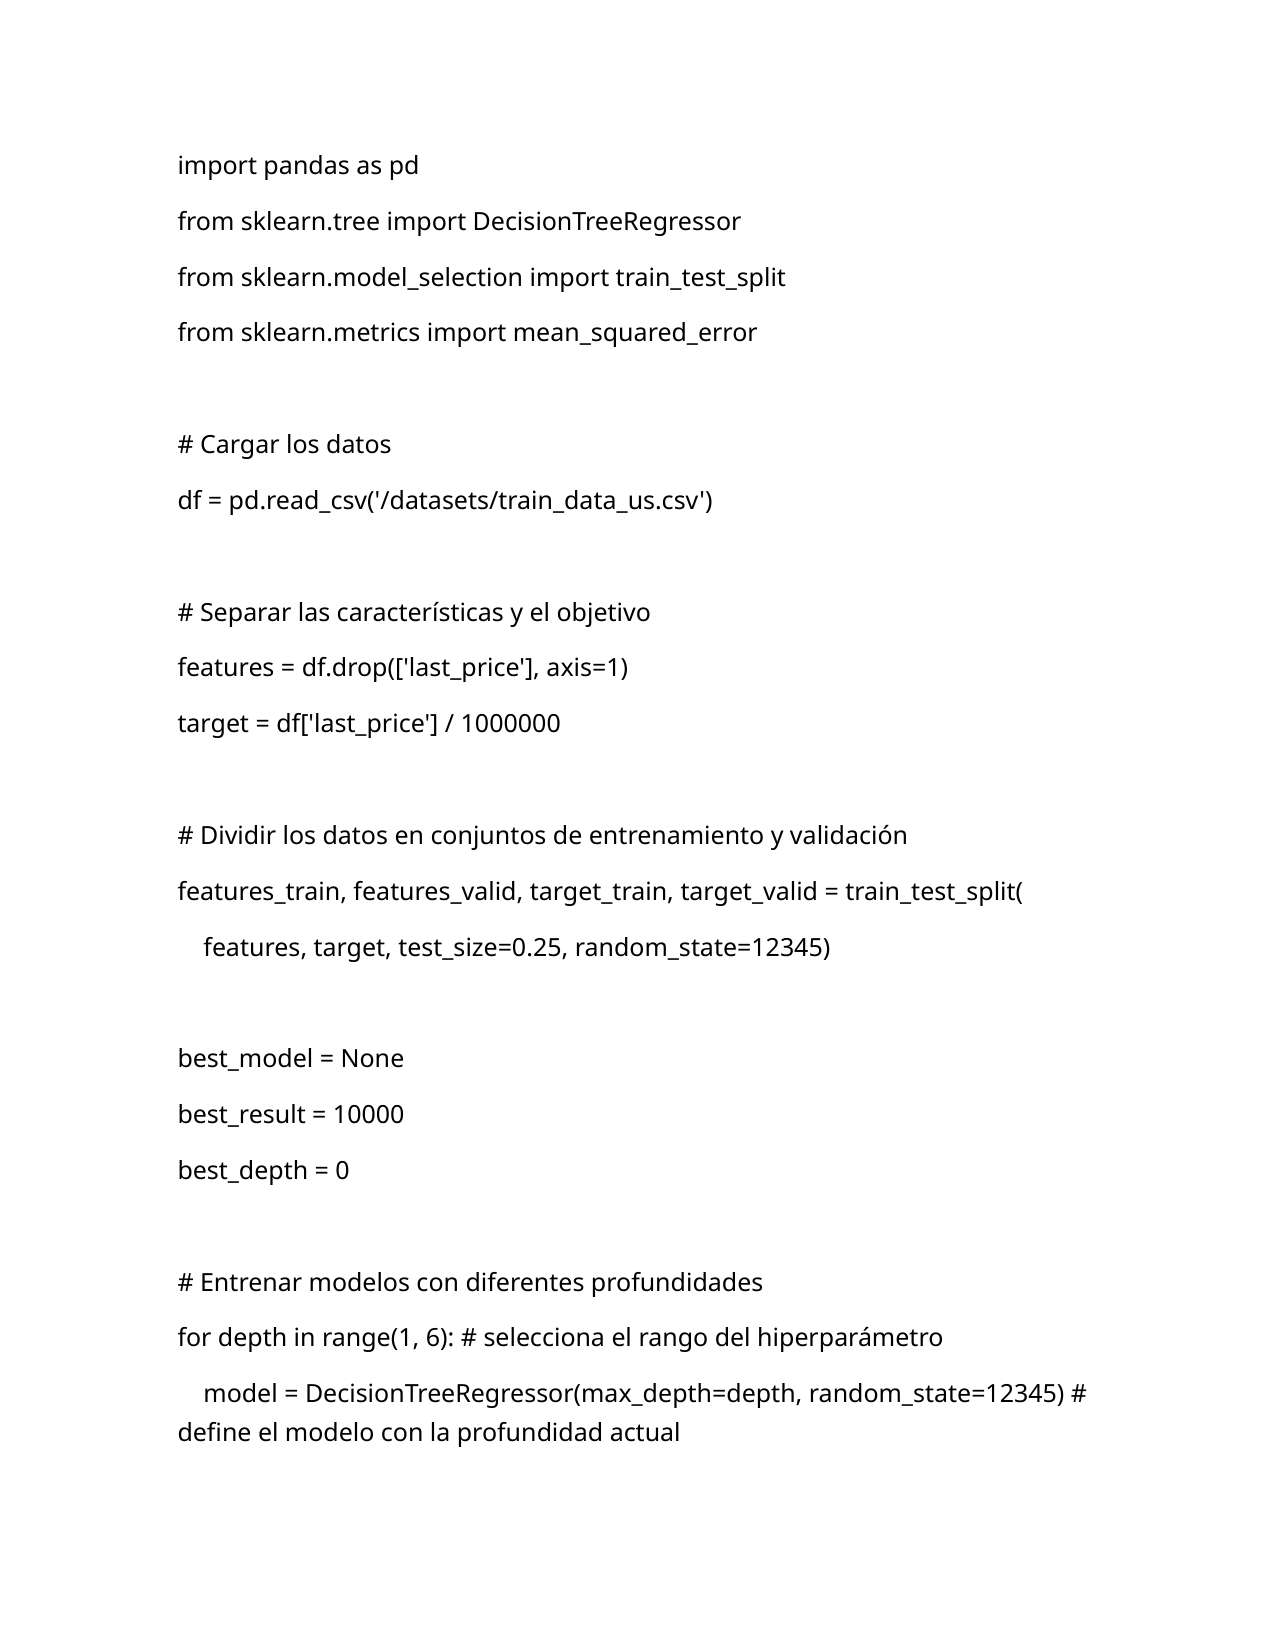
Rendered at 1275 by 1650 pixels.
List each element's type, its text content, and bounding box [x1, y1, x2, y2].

text df = pd.read_csv('/datasets/train_data_us.csv') [177, 483, 1098, 517]
text from sklearn.metrics import mean_squared_error [177, 315, 1098, 349]
text best_depth = 0 [177, 1153, 1098, 1187]
text for depth in range(1, 6): # selecciona el rango del hiperparámetro [177, 1320, 1098, 1354]
text features_train, features_valid, target_train, target_valid = train_test_split( [177, 873, 1098, 907]
text best_result = 10000 [177, 1097, 1098, 1131]
text # Entrenar modelos con diferentes profundidades [177, 1264, 1098, 1298]
text from sklearn.model_selection import train_test_split [177, 259, 1098, 293]
text features = df.drop(['last_price'], axis=1) [177, 650, 1098, 684]
text target = df['last_price'] / 1000000 [177, 706, 1098, 740]
text best_model = None [177, 1041, 1098, 1075]
text # Dividir los datos en conjuntos de entrenamiento y validación [177, 818, 1098, 852]
text import pandas as pd [177, 148, 1098, 182]
text # Cargar los datos [177, 427, 1098, 461]
text # Separar las características y el objetivo [177, 594, 1098, 628]
text model = DecisionTreeRegressor(max_depth=depth, random_state=12345) # define el modelo con la profundidad actual [177, 1376, 1098, 1449]
text from sklearn.tree import DecisionTreeRegressor [177, 203, 1098, 237]
text features, target, test_size=0.25, random_state=12345) [177, 929, 1098, 963]
